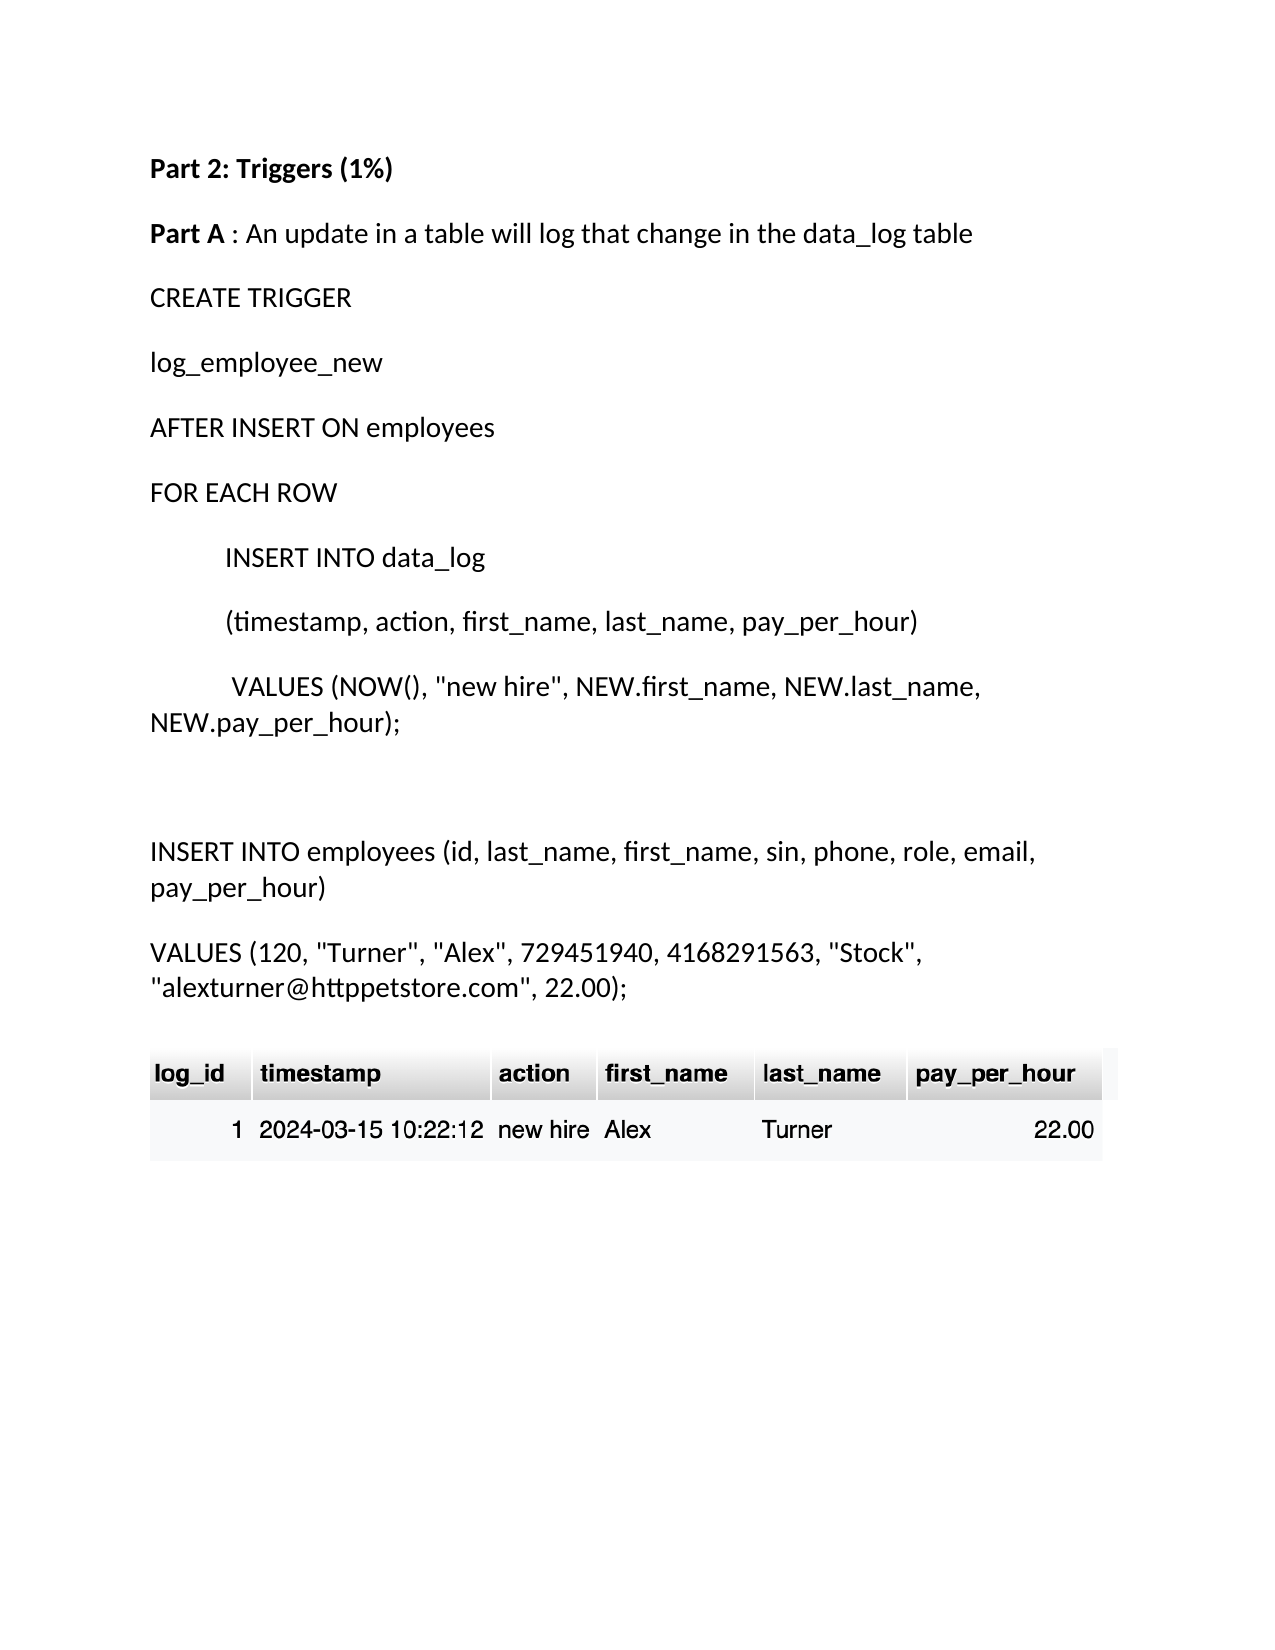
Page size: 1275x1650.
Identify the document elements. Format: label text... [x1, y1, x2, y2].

text Part 2: Triggers (1%) [150, 150, 1125, 186]
text AFTER INSERT ON employees [150, 409, 1125, 445]
text VALUES (120, "Turner", "Alex", 729451940, 4168291563, "Stock", "alexturner@httppetstore.com", 22.00); [150, 934, 1125, 1005]
text CREATE TRIGGER [150, 279, 1125, 315]
text Part A : An update in a table will log that change in the data_log table [150, 215, 1125, 250]
text INSERT INTO data_log [150, 539, 1125, 574]
text (timestamp, action, first_name, last_name, pay_per_hour) [150, 603, 1125, 639]
text INSERT INTO employees (id, last_name, first_name, sin, phone, role, email, pay_per_hour) [150, 833, 1125, 905]
text VALUES (NOW(), "new hire", NEW.first_name, NEW.last_name, NEW.pay_per_hour); [150, 668, 1125, 739]
text FOR EACH ROW [150, 474, 1125, 509]
picture [150, 1034, 1125, 1176]
text log_employee_new [150, 344, 1125, 380]
